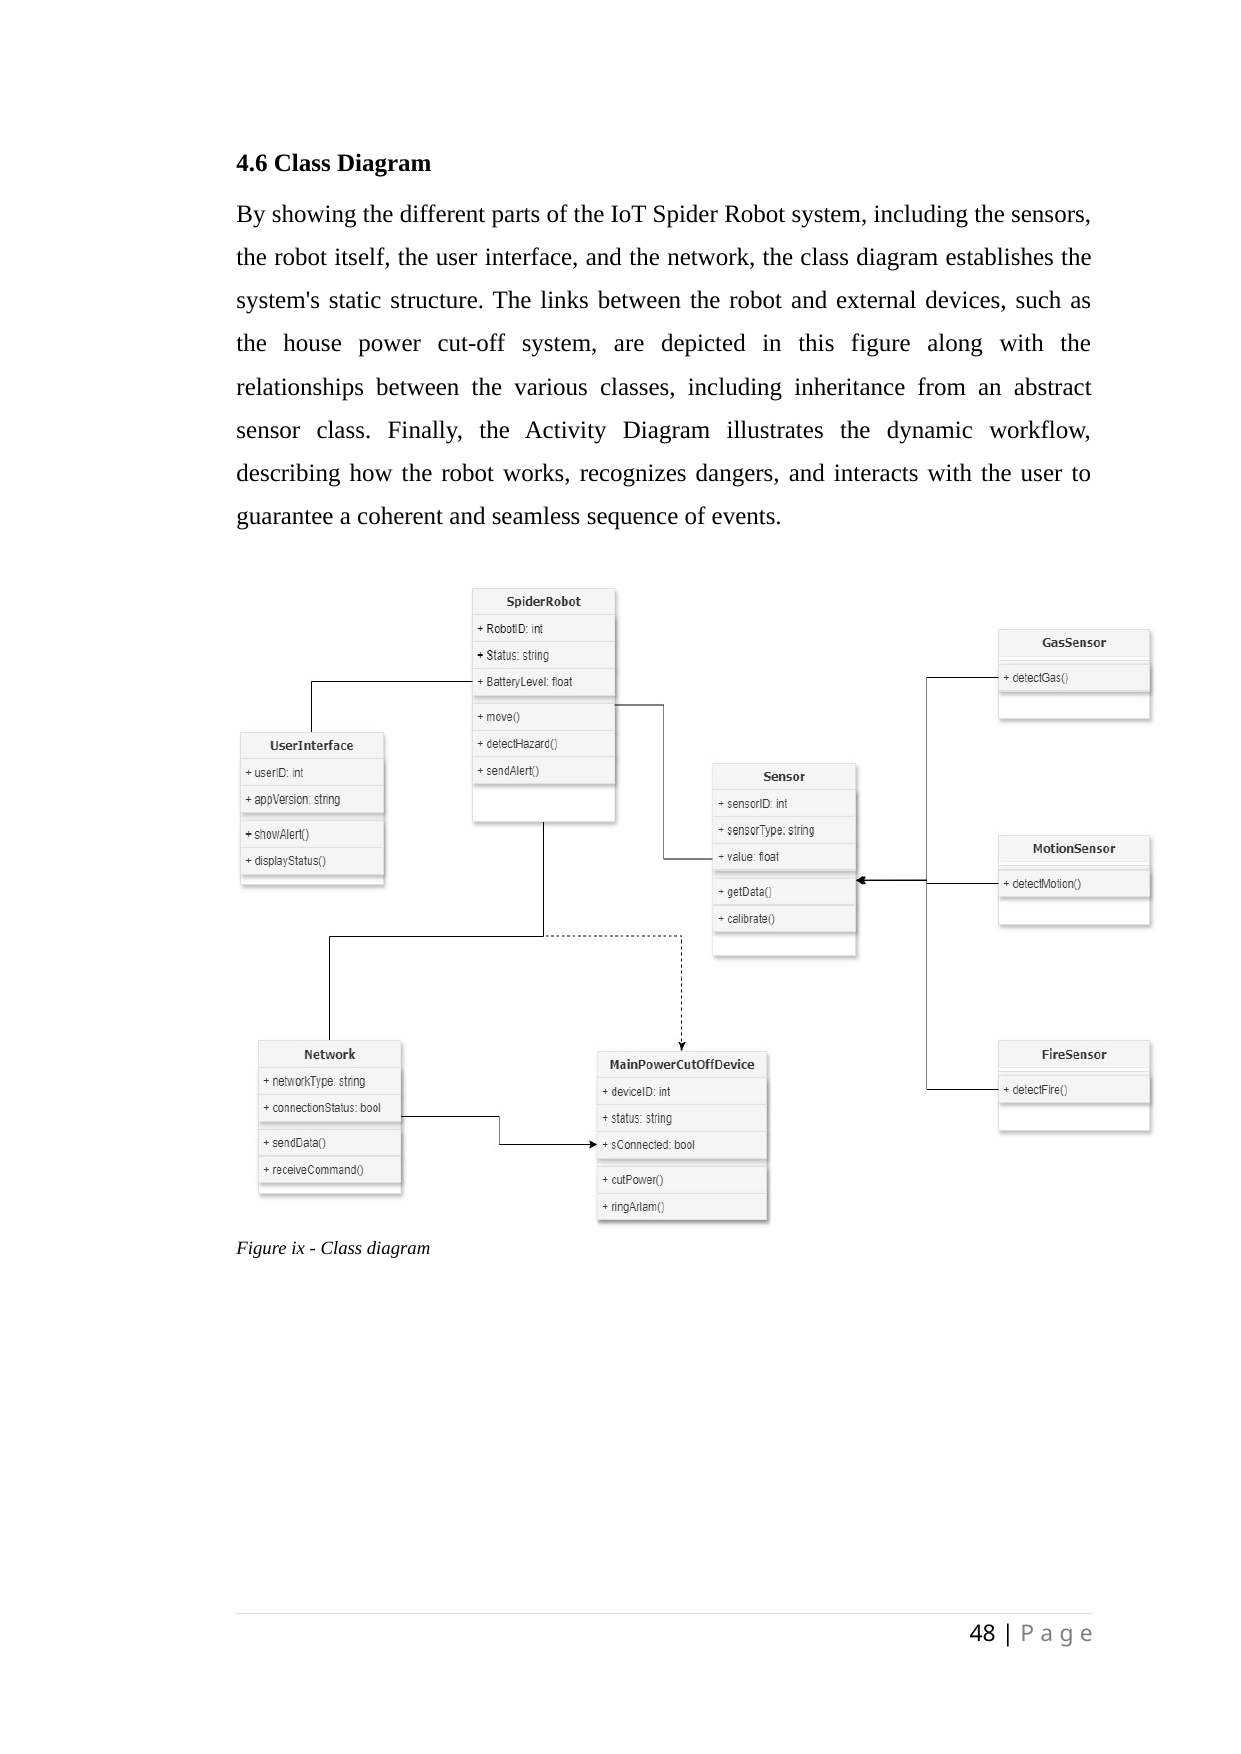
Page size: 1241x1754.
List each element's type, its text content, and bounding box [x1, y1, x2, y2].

picture [236, 584, 1157, 1228]
subtitle 4.6 Class Diagram [236, 148, 1092, 176]
text By showing the different parts of the IoT Spider Robot system, including the sensors, the robot itself, the user interface, and the network, the class diagram establishes the system's static structure. The links between the robot and external devices, such as the house power cut-off system, are depicted in this figure along with the relationships between the various classes, including inheritance from an abstract sensor class. Finally, the Activity Diagram illustrates the dynamic workflow, describing how the robot works, recognizes dangers, and interacts with the user to guarantee a coherent and seamless sequence of events. [236, 199, 1092, 530]
